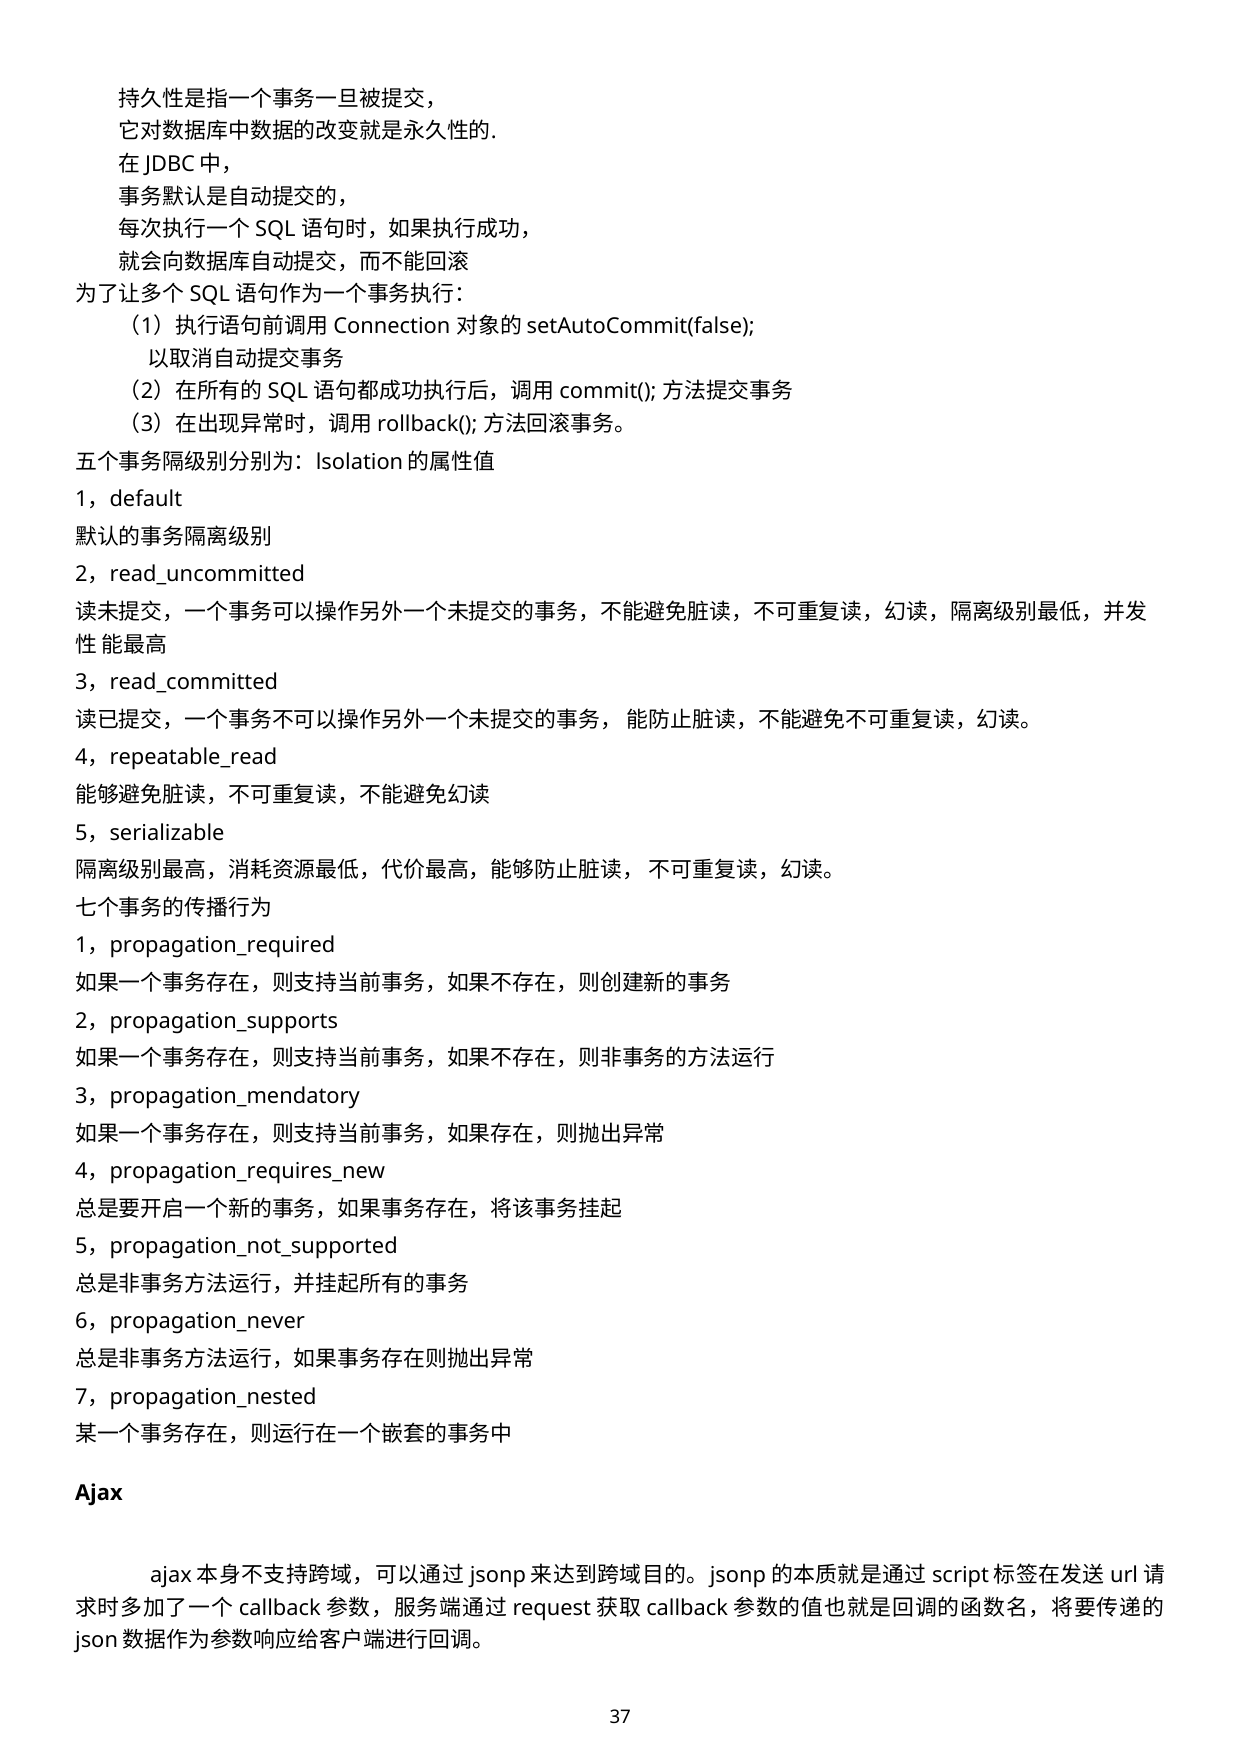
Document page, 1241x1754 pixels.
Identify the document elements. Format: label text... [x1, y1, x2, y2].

text 能够避免脏读，不可重复读，不能避免幻读 [75, 777, 1165, 809]
text 读已提交，一个事务不可以操作另外一个未提交的事务， 能防止脏读，不能避免不可重复读，幻读。 [75, 701, 1165, 734]
text 事务默认是自动提交的， [75, 178, 1165, 211]
text 3，propagation_mendatory [75, 1077, 1165, 1110]
text 5，propagation_not_supported [75, 1228, 1165, 1260]
subtitle Ajax [75, 1476, 1165, 1508]
text 读未提交，一个事务可以操作另外一个未提交的事务，不能避免脏读，不可重复读，幻读，隔离级别最低，并发性 能最高 [75, 594, 1165, 659]
text 以取消自动提交事务 [75, 341, 1165, 373]
text 七个事务的传播行为 [75, 889, 1165, 922]
text ajax本身不支持跨域，可以通过jsonp来达到跨域目的。jsonp的本质就是通过script标签在发送url请求时多加了一个callback参数，服务端通过request获取callback参数的值也就是回调的函数名，将要传递的json数据作为参数响应给客户端进行回调。 [75, 1557, 1165, 1654]
text 五个事务隔级别分别为：lsolation的属性值 [75, 443, 1165, 476]
text 在JDBC中， [75, 146, 1165, 178]
text 5，serializable [75, 814, 1165, 847]
text 2，propagation_supports [75, 1002, 1165, 1035]
text 3，read_committed [75, 664, 1165, 696]
text （3）在出现异常时，调用 rollback(); 方法回滚事务。 [75, 406, 1165, 438]
text 持久性是指一个事务一旦被提交， [75, 81, 1165, 113]
text 2，read_uncommitted [75, 556, 1165, 589]
text 它对数据库中数据的改变就是永久性的. [75, 113, 1165, 146]
text 总是要开启一个新的事务，如果事务存在，将该事务挂起 [75, 1190, 1165, 1223]
text 隔离级别最高，消耗资源最低，代价最高，能够防止脏读， 不可重复读，幻读。 [75, 852, 1165, 884]
text 4，repeatable_read [75, 739, 1165, 772]
text 总是非事务方法运行，并挂起所有的事务 [75, 1266, 1165, 1298]
text （1）执行语句前调用 Connection 对象的 setAutoCommit(false); [75, 308, 1165, 341]
text 默认的事务隔离级别 [75, 518, 1165, 551]
text 如果一个事务存在，则支持当前事务，如果不存在，则创建新的事务 [75, 965, 1165, 997]
text 1，default [75, 481, 1165, 513]
text 6，propagation_never [75, 1303, 1165, 1336]
text 总是非事务方法运行，如果事务存在则抛出异常 [75, 1341, 1165, 1373]
text 4，propagation_requires_new [75, 1153, 1165, 1185]
text 为了让多个 SQL 语句作为一个事务执行： [75, 276, 1165, 308]
text （2）在所有的 SQL 语句都成功执行后，调用 commit(); 方法提交事务 [75, 373, 1165, 406]
text 7，propagation_nested [75, 1378, 1165, 1411]
text 每次执行一个 SQL 语句时，如果执行成功， [75, 211, 1165, 243]
text 1，propagation_required [75, 927, 1165, 959]
text 如果一个事务存在，则支持当前事务，如果存在，则抛出异常 [75, 1115, 1165, 1148]
text 如果一个事务存在，则支持当前事务，如果不存在，则非事务的方法运行 [75, 1040, 1165, 1072]
text 某一个事务存在，则运行在一个嵌套的事务中 [75, 1416, 1165, 1448]
text 就会向数据库自动提交，而不能回滚 [75, 243, 1165, 276]
